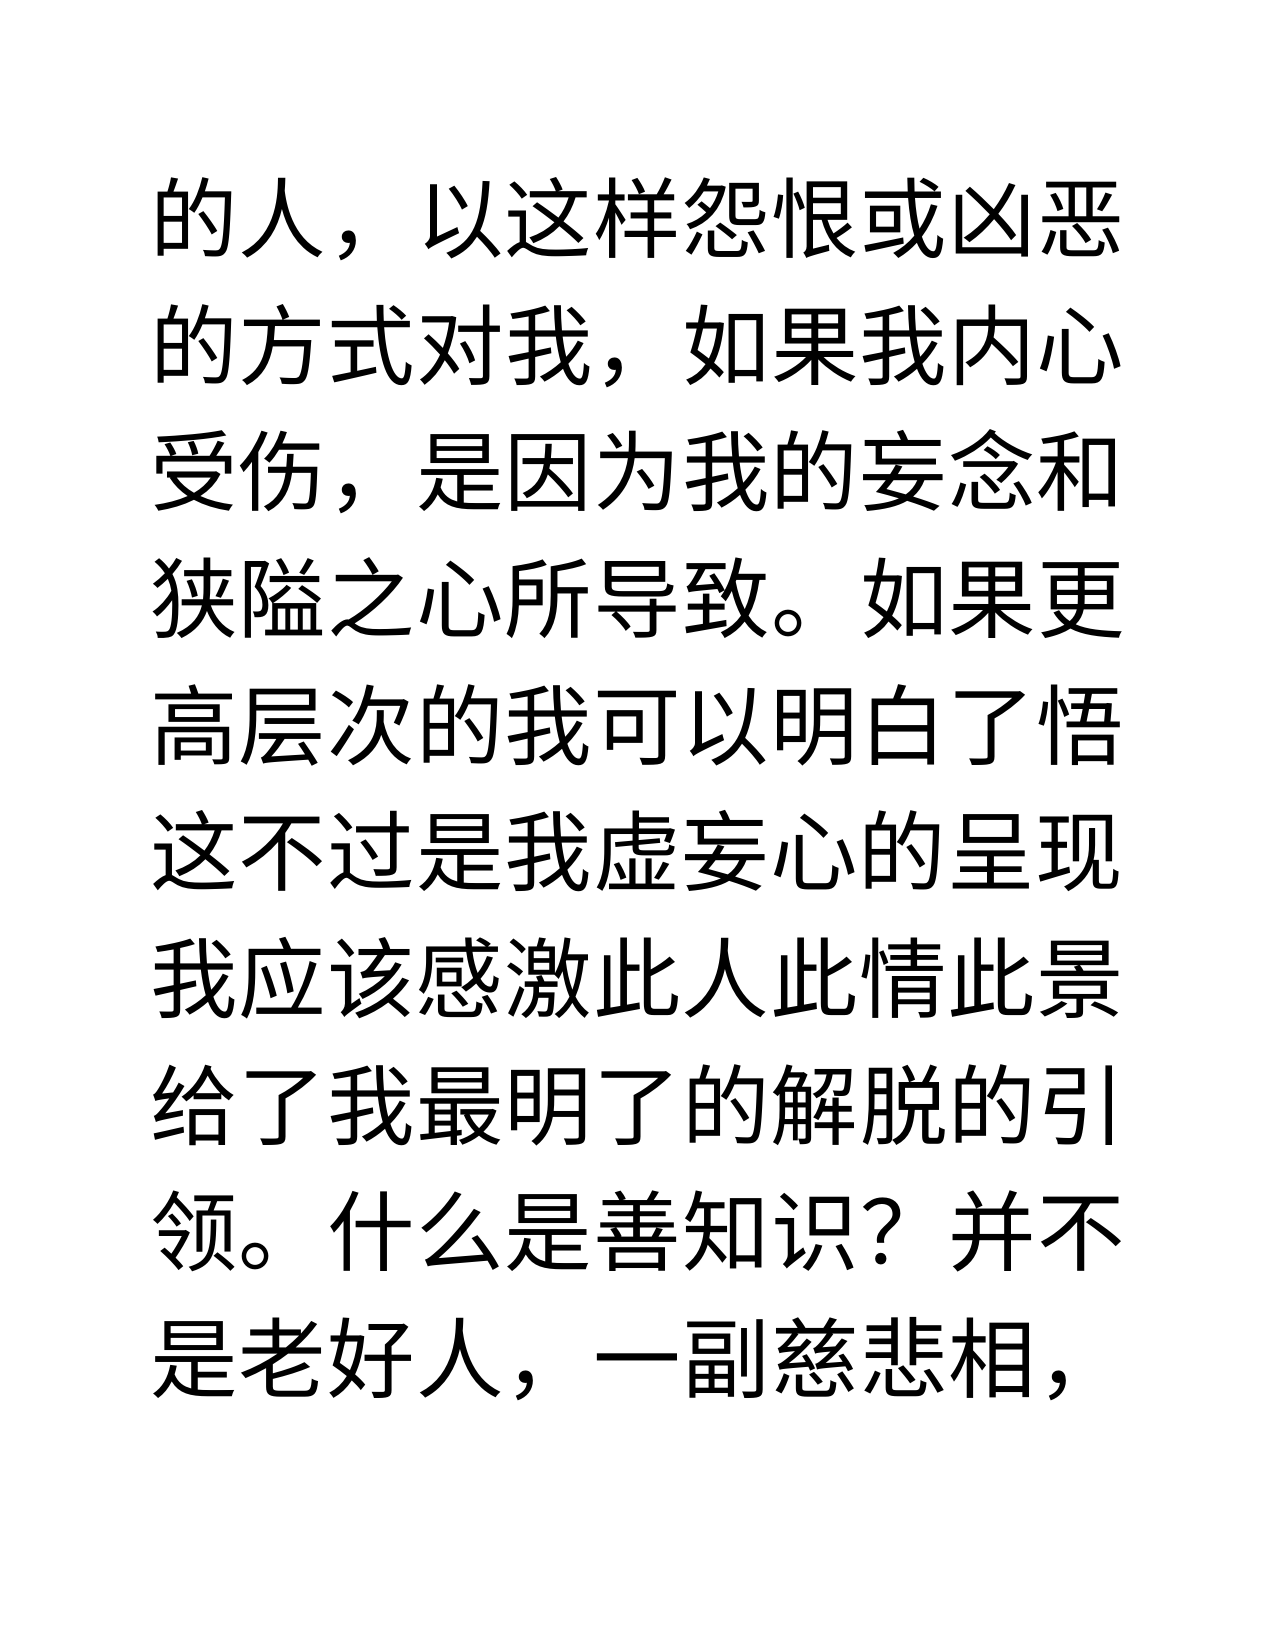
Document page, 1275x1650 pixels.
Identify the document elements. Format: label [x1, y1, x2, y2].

text [150, 150, 1125, 1417]
